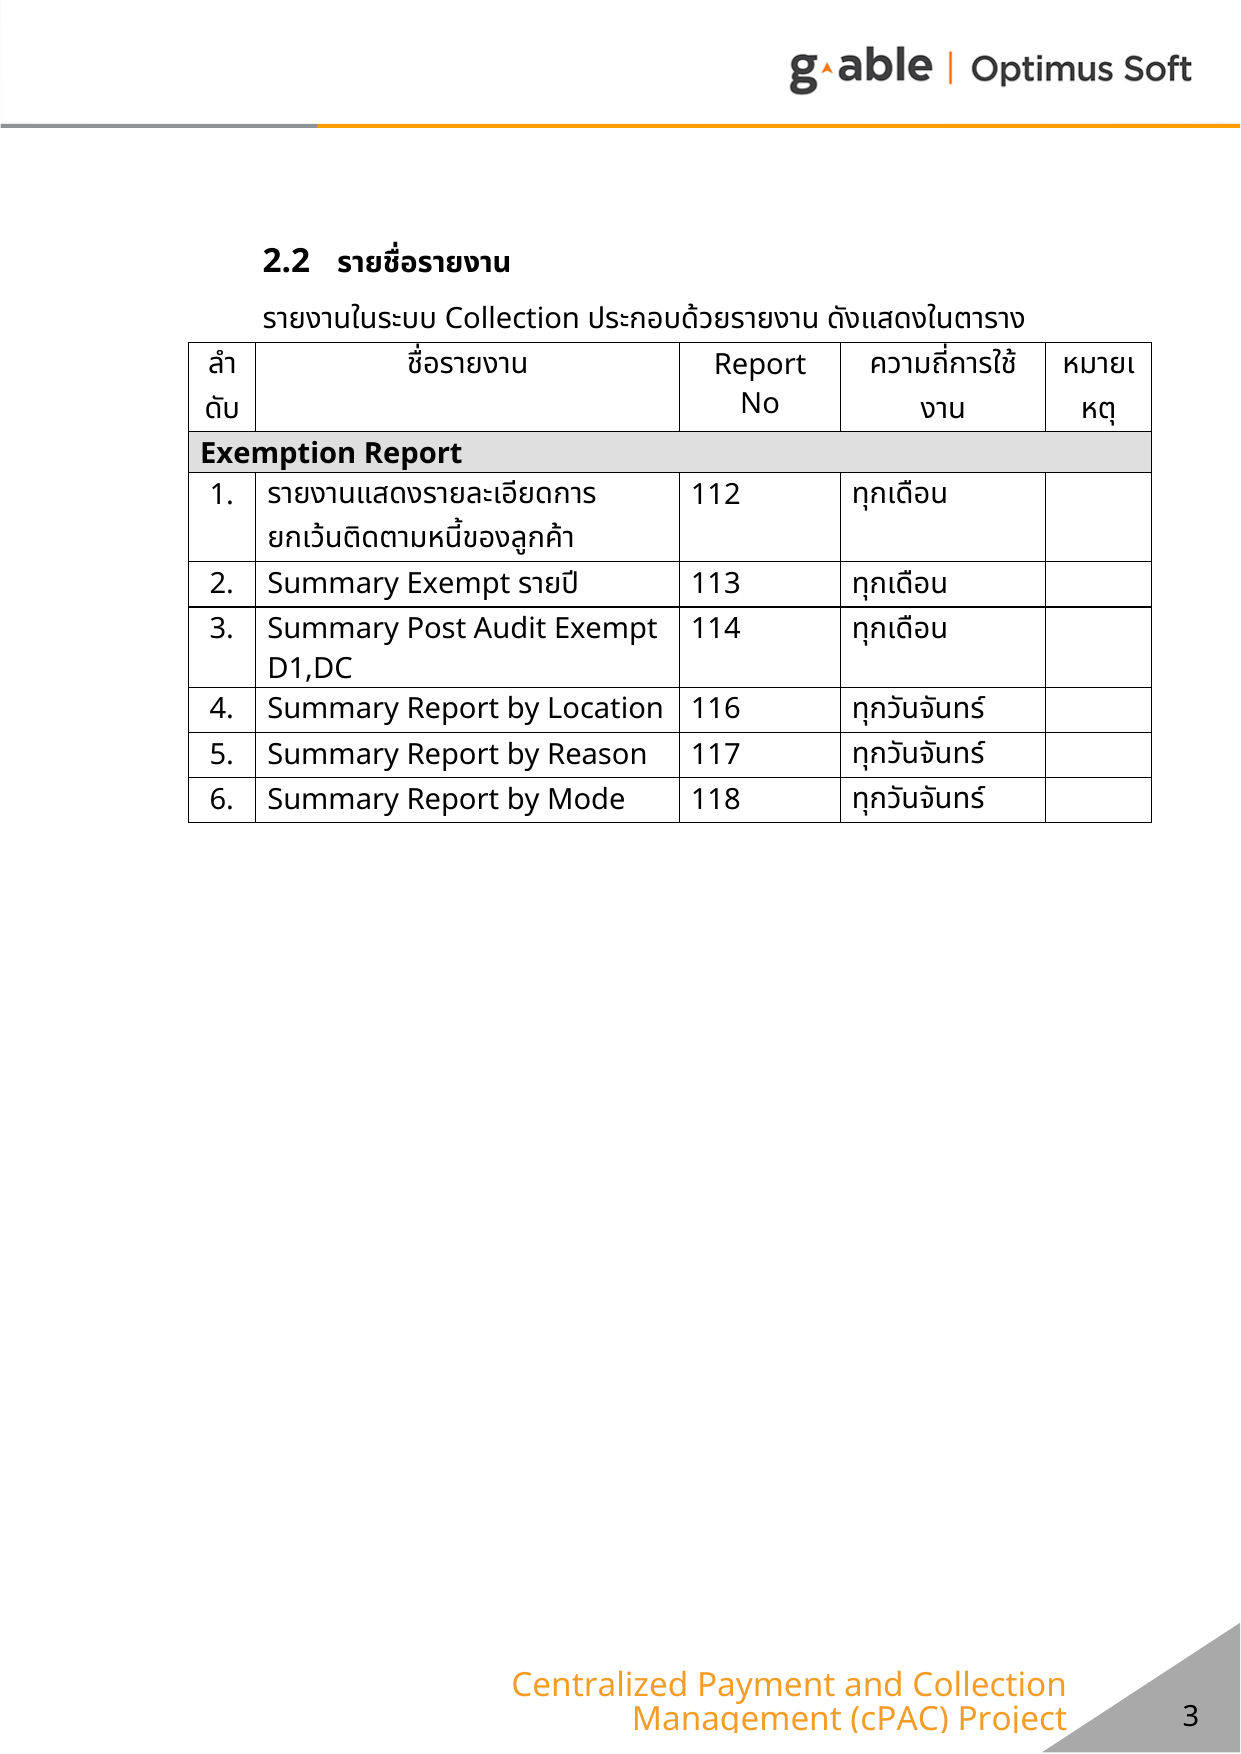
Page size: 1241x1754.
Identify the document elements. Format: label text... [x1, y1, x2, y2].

text รายงานในระบบ Collection ประกอบด้วยรายงาน ดังแสดงในตาราง [262, 298, 1152, 342]
picture [0, 0, 1241, 128]
table_header หมายเหตุ [1046, 343, 1151, 431]
table_cell Summary Exempt รายปี [256, 562, 679, 606]
table_cell Summary Post Audit Exempt D1,DC [256, 608, 679, 687]
subtitle รายชื่อรายงาน [262, 236, 1152, 285]
table_cell รายงานแสดงรายละเอียดการยกเว้นติดตามหนี้ของลูกค้า [256, 473, 679, 561]
table_cell [189, 733, 255, 777]
table_cell 114 [680, 608, 840, 687]
table_cell [1046, 473, 1151, 561]
table_header Report No [680, 343, 840, 431]
table_cell ทุกวันจันทร์ [841, 733, 1045, 777]
table_cell ทุกเดือน [841, 608, 1045, 687]
table_cell 113 [680, 562, 840, 606]
table_cell [1046, 608, 1151, 687]
table_cell ทุกวันจันทร์ [841, 688, 1045, 732]
table_cell 117 [680, 733, 840, 777]
table_cell 116 [680, 688, 840, 732]
table_cell [189, 473, 255, 561]
table_cell [1046, 562, 1151, 606]
table_cell ทุกเดือน [841, 473, 1045, 561]
table_header ชื่อรายงาน [256, 343, 679, 431]
table_cell ทุกเดือน [841, 562, 1045, 606]
table_cell [189, 778, 255, 822]
table_cell [189, 562, 255, 606]
table_cell [1046, 733, 1151, 777]
table_cell [189, 688, 255, 732]
table_cell 112 [680, 473, 840, 561]
table_cell Summary Report by Mode [256, 778, 679, 822]
table_cell Exemption Report [189, 432, 1151, 472]
table_cell Summary Report by Reason [256, 733, 679, 777]
table_cell [1046, 778, 1151, 822]
table_cell [189, 608, 255, 687]
table_cell [1046, 688, 1151, 732]
table_cell Summary Report by Location [256, 688, 679, 732]
table_header ความถี่การใช้งาน [841, 343, 1045, 431]
table_cell 118 [680, 778, 840, 822]
table_cell ทุกวันจันทร์ [841, 778, 1045, 822]
table_header ลำดับ [189, 343, 255, 431]
